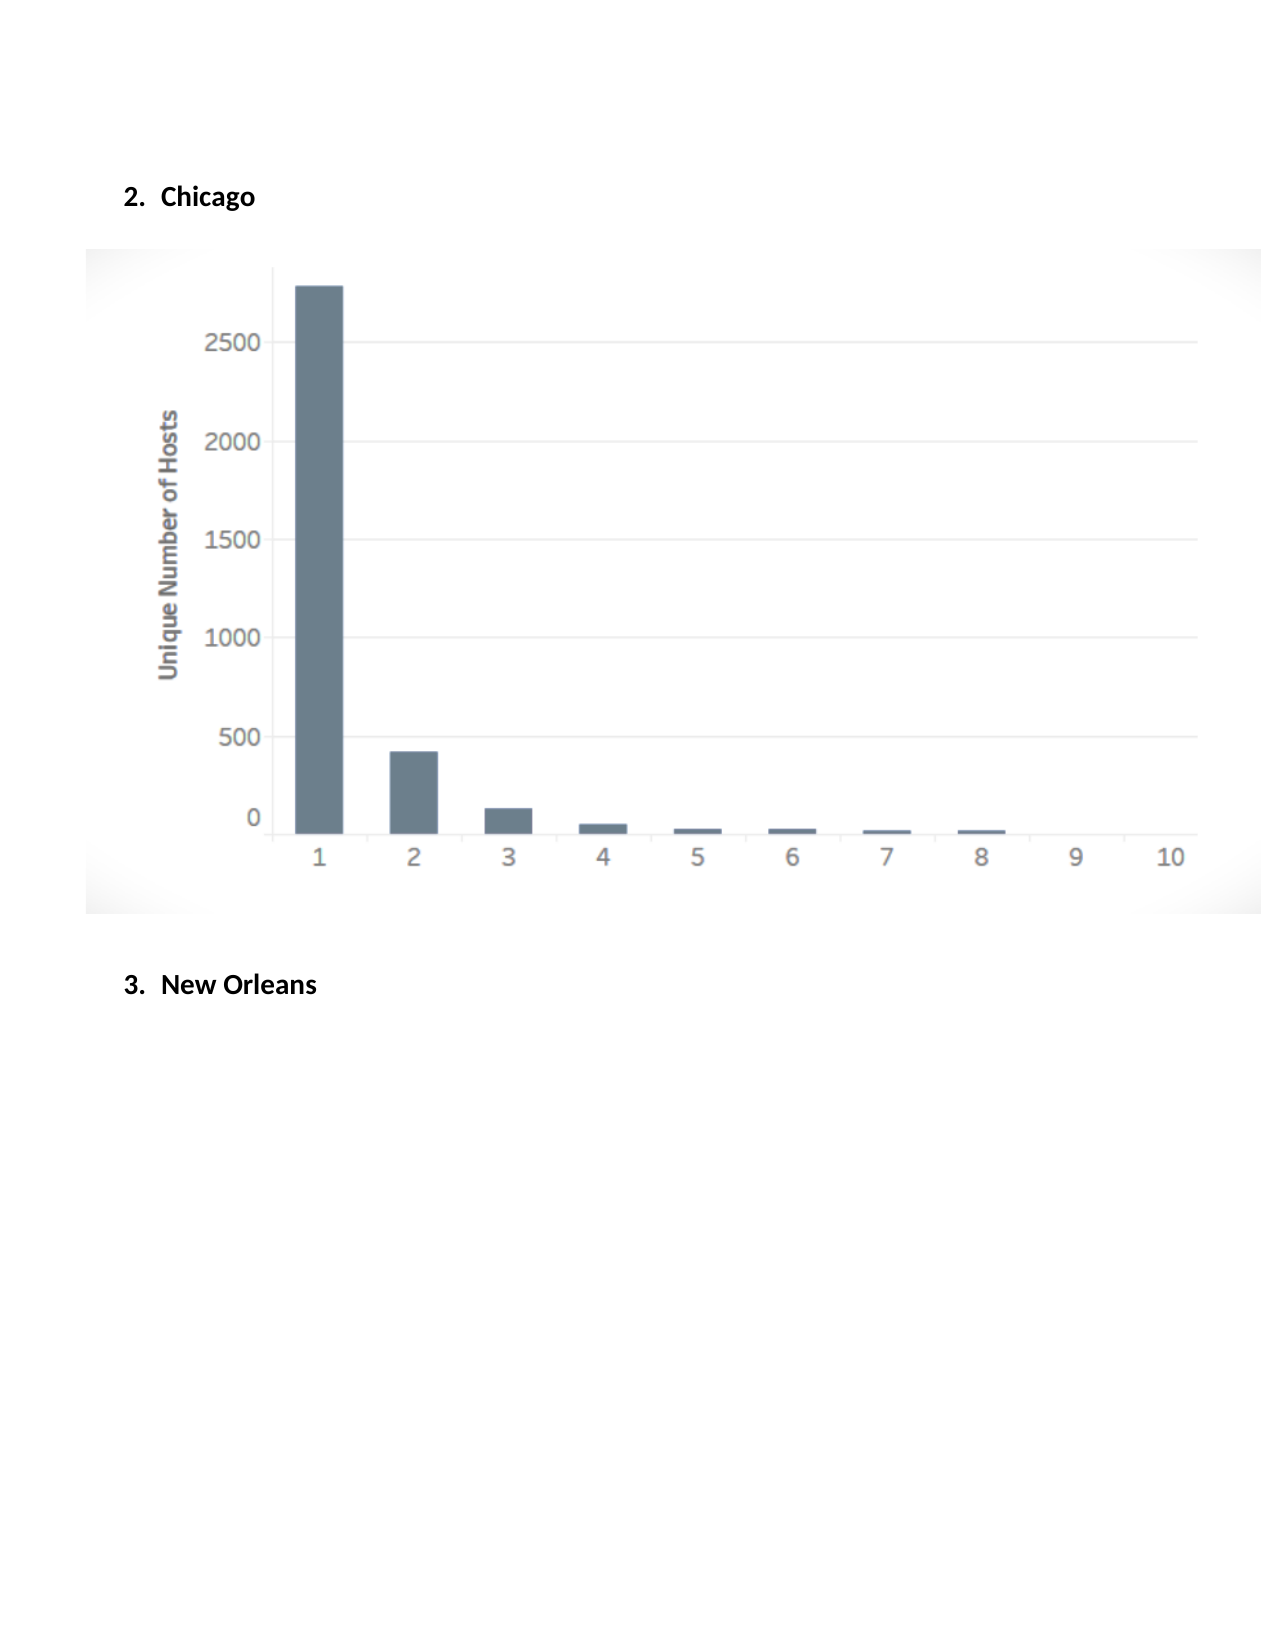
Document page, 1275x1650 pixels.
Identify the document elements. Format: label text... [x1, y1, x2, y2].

list New Orleans [123, 966, 1261, 1001]
list Chicago [123, 178, 1261, 213]
picture [85, 249, 1261, 914]
